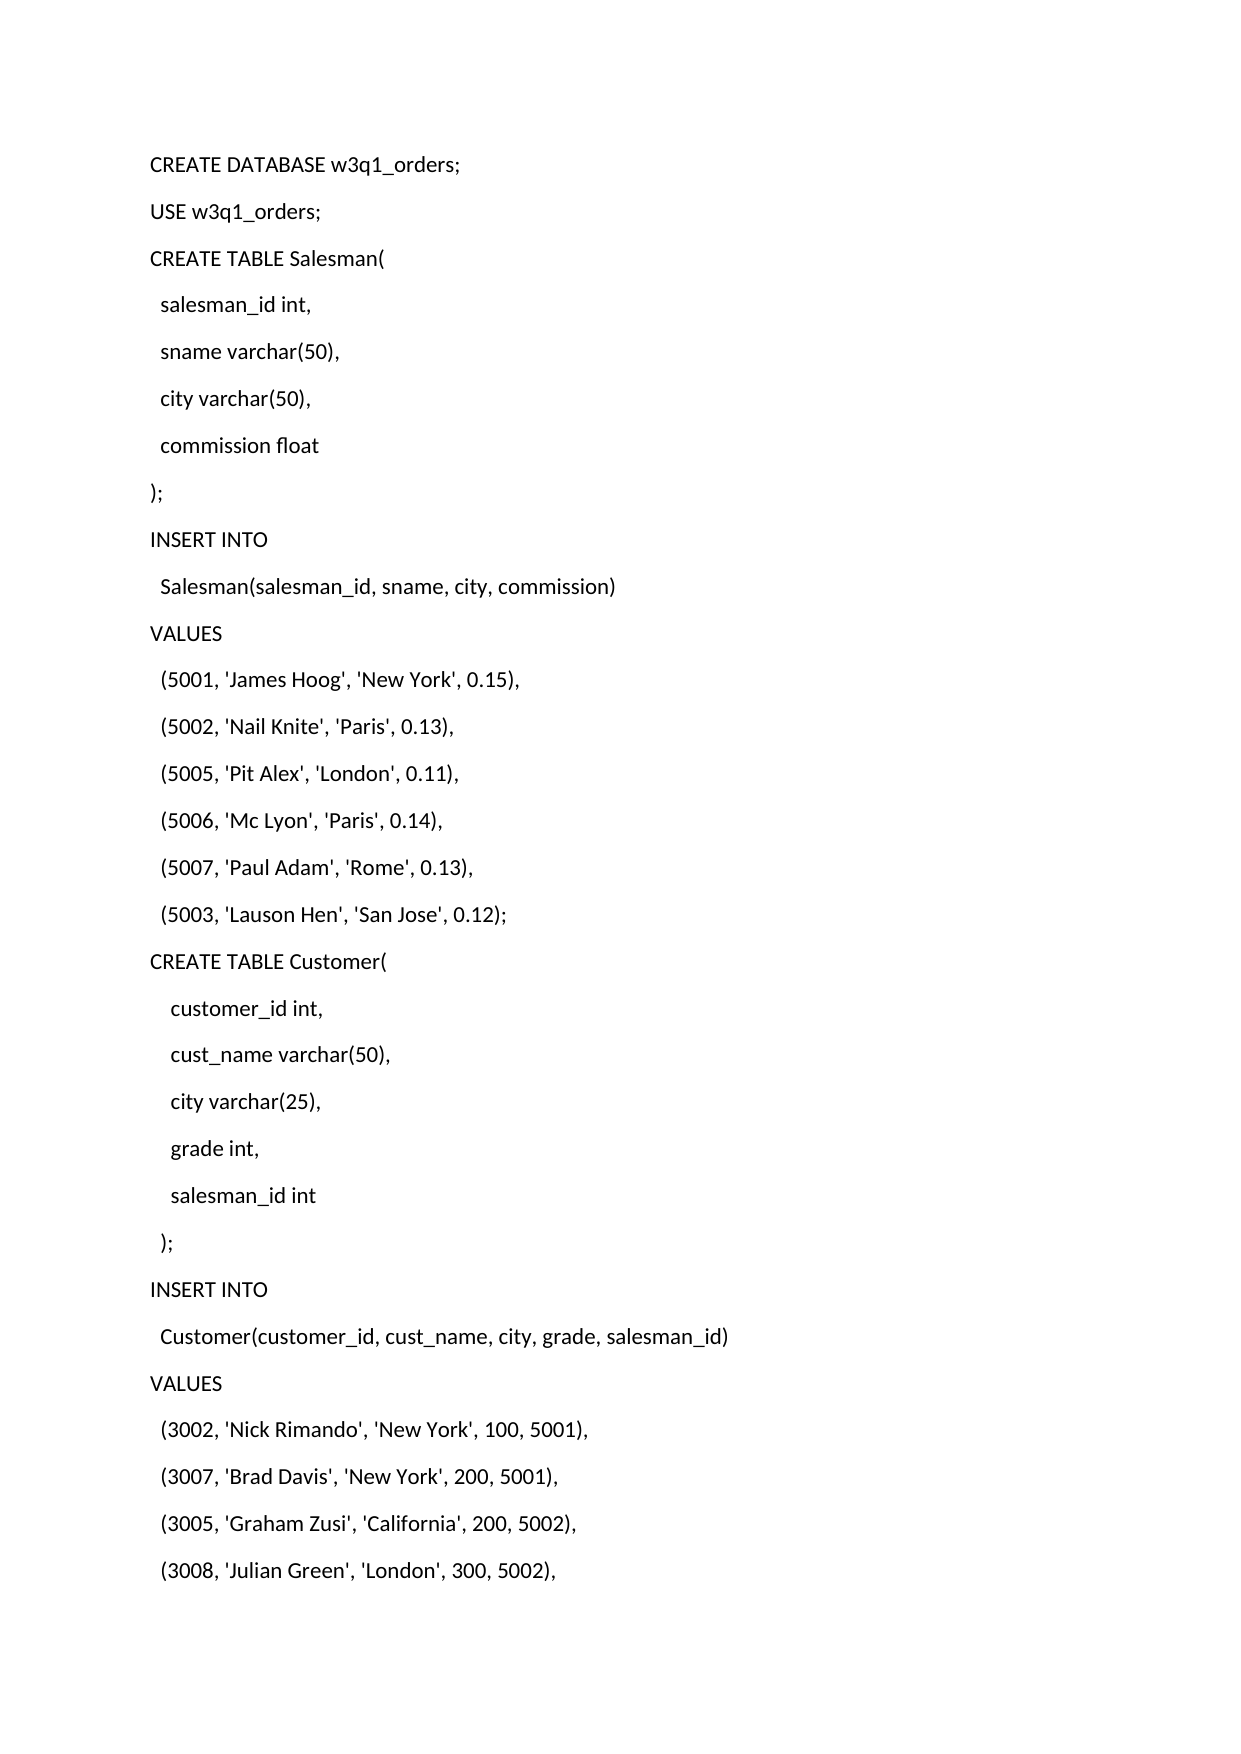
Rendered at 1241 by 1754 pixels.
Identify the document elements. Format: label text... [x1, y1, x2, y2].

text VALUES [150, 1369, 1090, 1397]
text sname varchar(50), [150, 337, 1090, 366]
text commission float [150, 431, 1090, 459]
text (5003, 'Lauson Hen', 'San Jose', 0.12); [150, 900, 1090, 928]
text salesman_id int [150, 1181, 1090, 1209]
text CREATE DATABASE w3q1_orders; [150, 150, 1090, 178]
text customer_id int, [150, 994, 1090, 1022]
text (5006, 'Mc Lyon', 'Paris', 0.14), [150, 806, 1090, 834]
text city varchar(25), [150, 1087, 1090, 1116]
text (5002, 'Nail Knite', 'Paris', 0.13), [150, 712, 1090, 741]
text CREATE TABLE Customer( [150, 947, 1090, 975]
text (3005, 'Graham Zusi', 'California', 200, 5002), [150, 1509, 1090, 1537]
text cust_name varchar(50), [150, 1041, 1090, 1069]
text salesman_id int, [150, 291, 1090, 319]
text (3008, 'Julian Green', 'London', 300, 5002), [150, 1556, 1090, 1584]
text (3002, 'Nick Rimando', 'New York', 100, 5001), [150, 1416, 1090, 1444]
text USE w3q1_orders; [150, 197, 1090, 225]
text (5005, 'Pit Alex', 'London', 0.11), [150, 759, 1090, 787]
text Customer(customer_id, cust_name, city, grade, salesman_id) [150, 1322, 1090, 1350]
text INSERT INTO [150, 525, 1090, 553]
text ); [150, 1228, 1090, 1256]
text (5001, 'James Hoog', 'New York', 0.15), [150, 666, 1090, 694]
text VALUES [150, 619, 1090, 647]
text CREATE TABLE Salesman( [150, 244, 1090, 272]
text grade int, [150, 1134, 1090, 1162]
text (3007, 'Brad Davis', 'New York', 200, 5001), [150, 1462, 1090, 1491]
text INSERT INTO [150, 1275, 1090, 1303]
text city varchar(50), [150, 384, 1090, 412]
text Salesman(salesman_id, sname, city, commission) [150, 572, 1090, 600]
text ); [150, 478, 1090, 506]
text (5007, 'Paul Adam', 'Rome', 0.13), [150, 853, 1090, 881]
